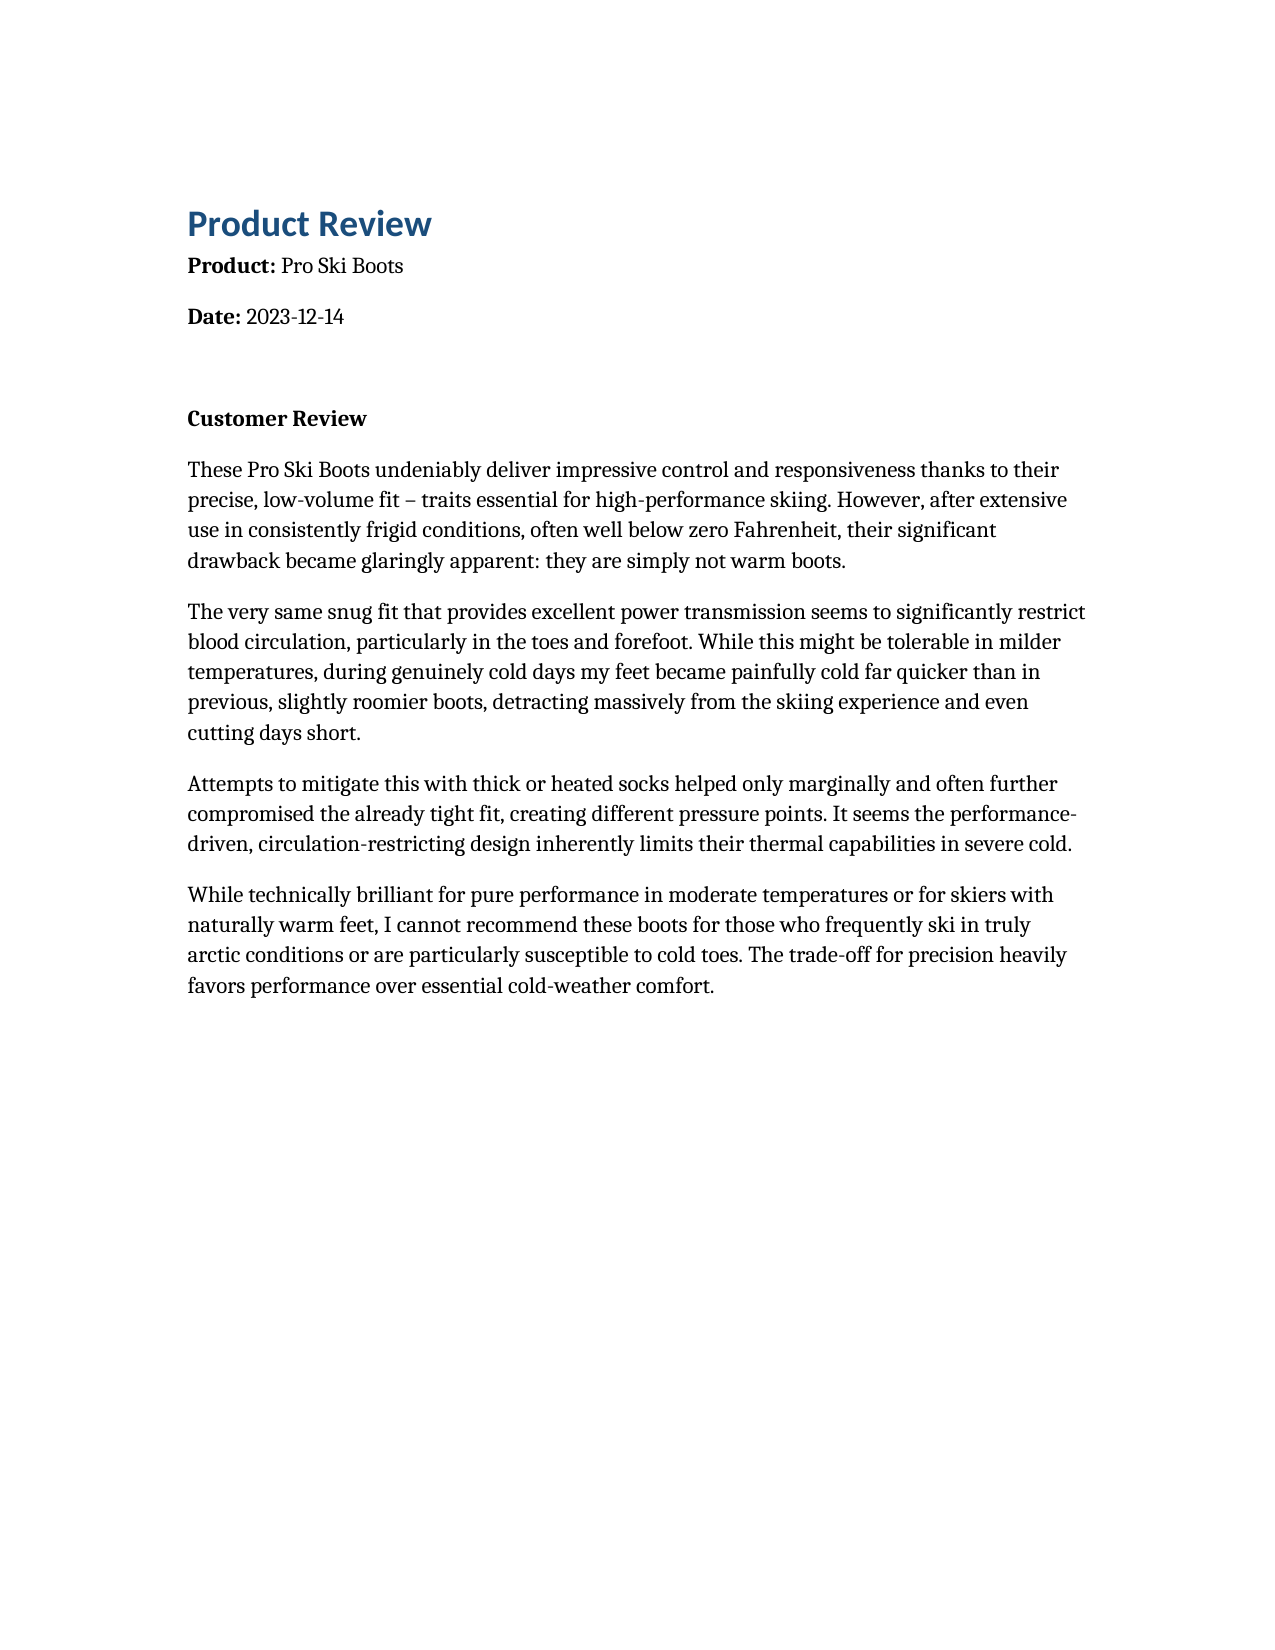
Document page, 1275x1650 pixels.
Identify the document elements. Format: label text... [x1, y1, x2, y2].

text The very same snug fit that provides excellent power transmission seems to significantly restrict blood circulation, particularly in the toes and forefoot. While this might be tolerable in milder temperatures, during genuinely cold days my feet became painfully cold far quicker than in previous, slightly roomier boots, detracting massively from the skiing experience and even cutting days short. [187, 598, 1087, 746]
text Date: 2023-12-14 [187, 304, 1087, 330]
text Customer Review [187, 406, 1087, 432]
text Attempts to mitigate this with thick or heated socks helped only marginally and often further compromised the already tight fit, creating different pressure points. It seems the performance-driven, circulation-restricting design inherently limits their thermal capabilities in severe cold. [187, 770, 1087, 857]
subtitle Product Review [187, 200, 1087, 246]
text Product: Pro Ski Boots [187, 253, 1087, 279]
text While technically brilliant for pure performance in moderate temperatures or for skiers with naturally warm feet, I cannot recommend these boots for those who frequently ski in truly arctic conditions or are particularly susceptible to cold toes. The trade-off for precision heavily favors performance over essential cold-weather comfort. [187, 882, 1087, 999]
text These Pro Ski Boots undeniably deliver impressive control and responsiveness thanks to their precise, low-volume fit – traits essential for high-performance skiing. However, after extensive use in consistently frigid conditions, often well below zero Fahrenheit, their significant drawback became glaringly apparent: they are simply not warm boots. [187, 457, 1087, 574]
